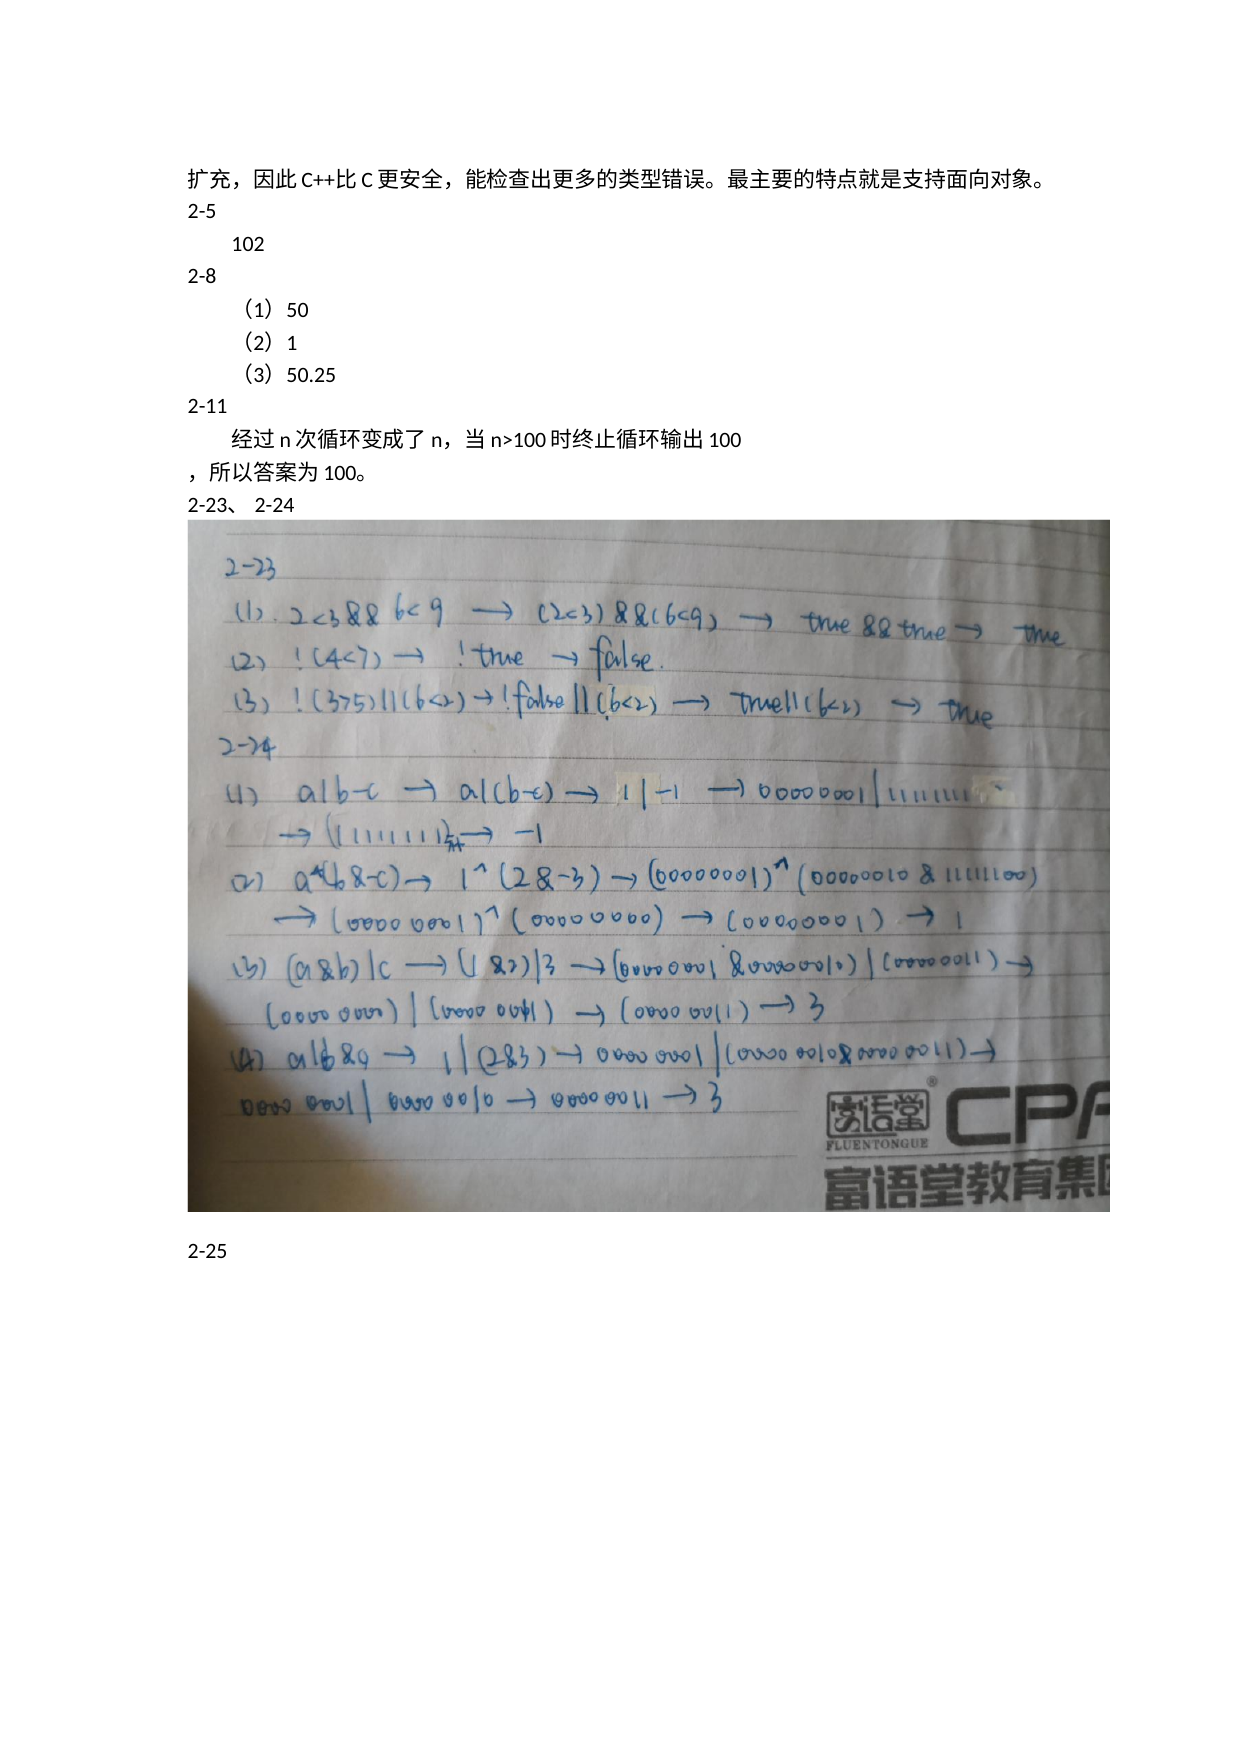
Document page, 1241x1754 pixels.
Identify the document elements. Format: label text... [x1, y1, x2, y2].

text 经过n次循环变成了n，当n>100时终止循环输出100 [187, 422, 1053, 454]
text 2-23、 2-24 [187, 487, 1053, 519]
list 2-8 [187, 259, 1053, 292]
text （3）50.25 [187, 357, 1053, 389]
list 102 [187, 227, 1053, 259]
text ，所以答案为100。 [187, 454, 1053, 487]
text 2-11 [187, 389, 1053, 422]
text （1）50 [187, 292, 1053, 324]
text 2-25 [187, 1234, 1053, 1267]
list 2-5 [187, 194, 1053, 227]
picture [189, 520, 1109, 1212]
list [187, 162, 1053, 194]
text （2）1 [187, 324, 1053, 357]
